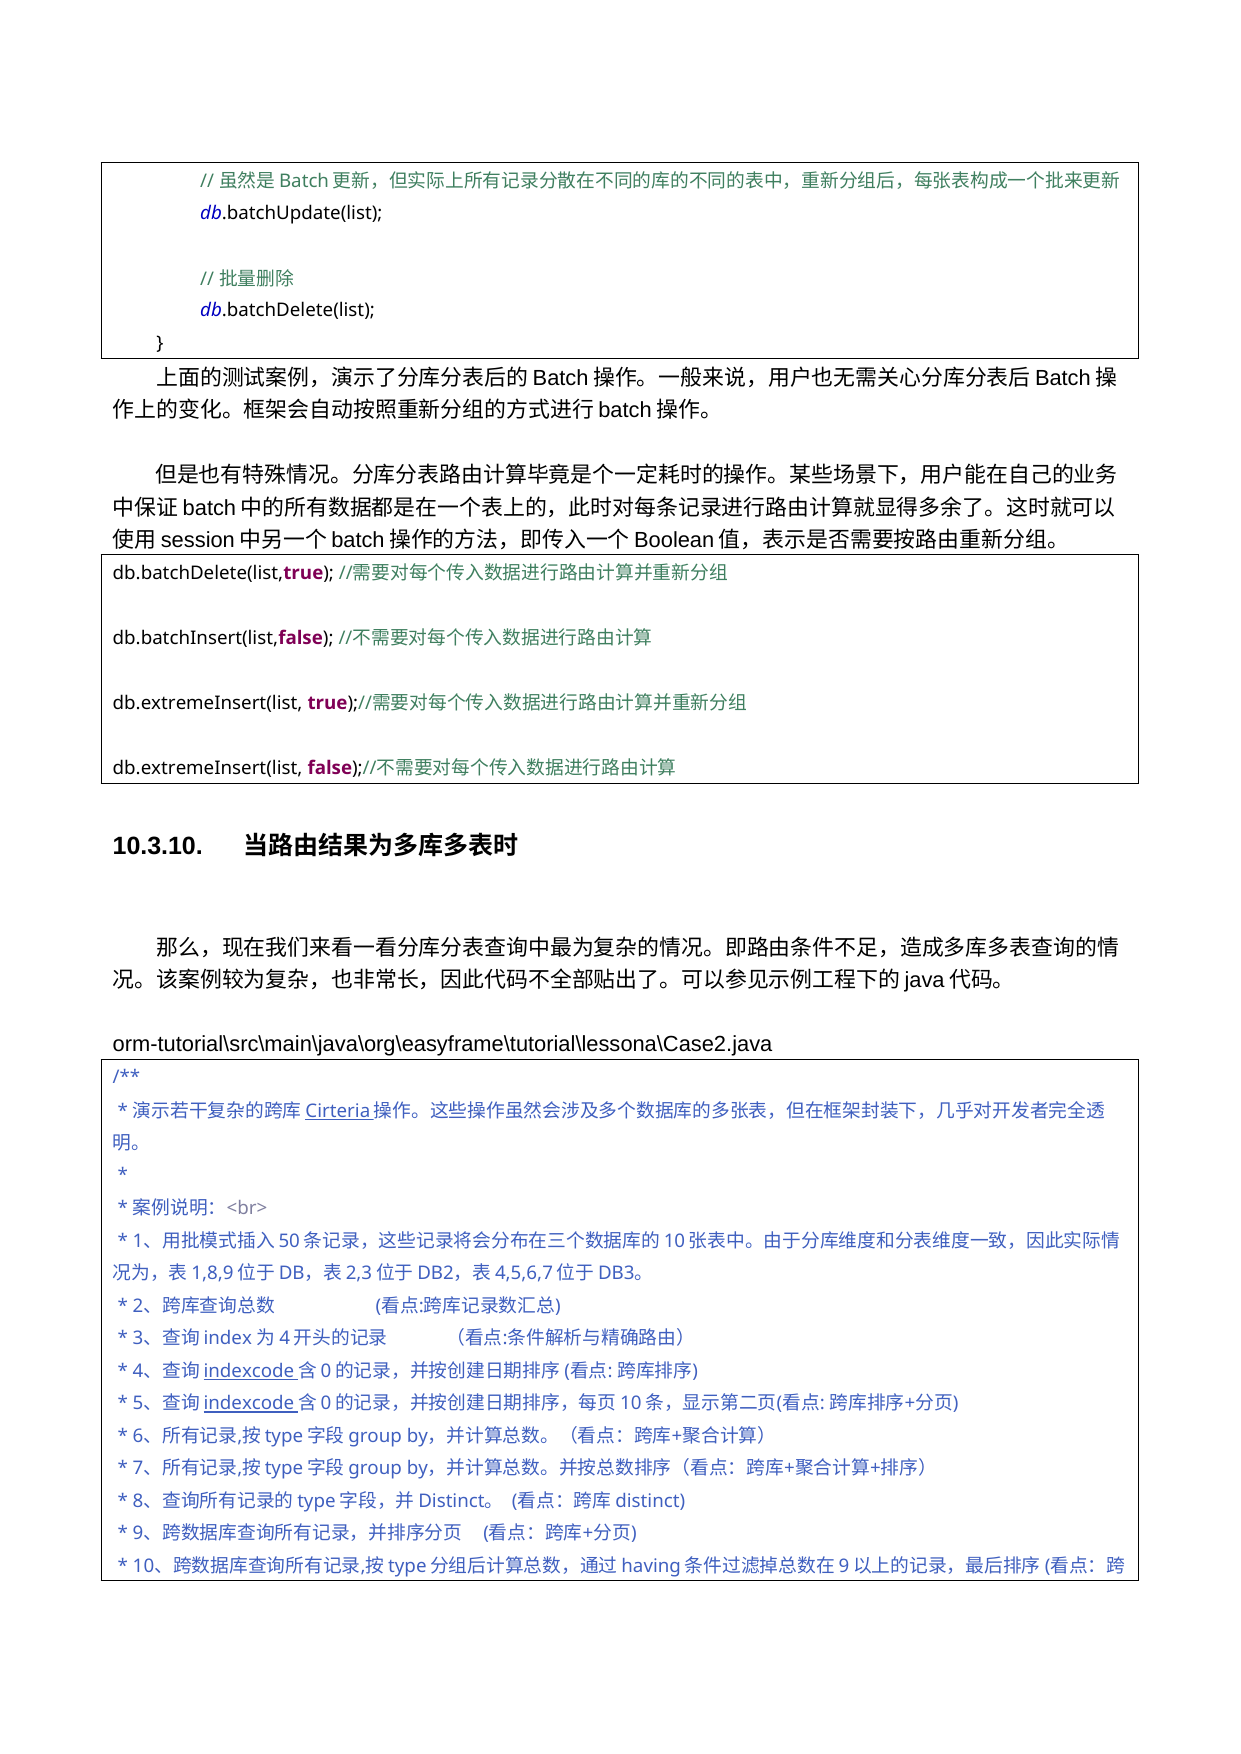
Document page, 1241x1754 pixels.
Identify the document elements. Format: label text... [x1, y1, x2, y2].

text 但是也有特殊情况。分库分表路由计算毕竟是个一定耗时的操作。某些场景下，用户能在自己的业务中保证batch中的所有数据都是在一个表上的，此时对每条记录进行路由计算就显得多余了。这时就可以使用session中另一个batch操作的方法，即传入一个Boolean值，表示是否需要按路由重新分组。 [112, 457, 1128, 554]
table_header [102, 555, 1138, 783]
subtitle 当路由结果为多库多表时 [112, 811, 1128, 876]
text 那么，现在我们来看一看分库分表查询中最为复杂的情况。即路由条件不足，造成多库多表查询的情况。该案例较为复杂，也非常长，因此代码不全部贴出了。可以参见示例工程下的java代码。 [112, 929, 1128, 994]
text 上面的测试案例，演示了分库分表后的Batch操作。一般来说，用户也无需关心分库分表后Batch操作上的变化。框架会自动按照重新分组的方式进行batch操作。 [112, 359, 1128, 424]
text orm-tutorial\src\main\java\org\easyframe\tutorial\lessona\Case2.java [112, 1027, 1128, 1059]
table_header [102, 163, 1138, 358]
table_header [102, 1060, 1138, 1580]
